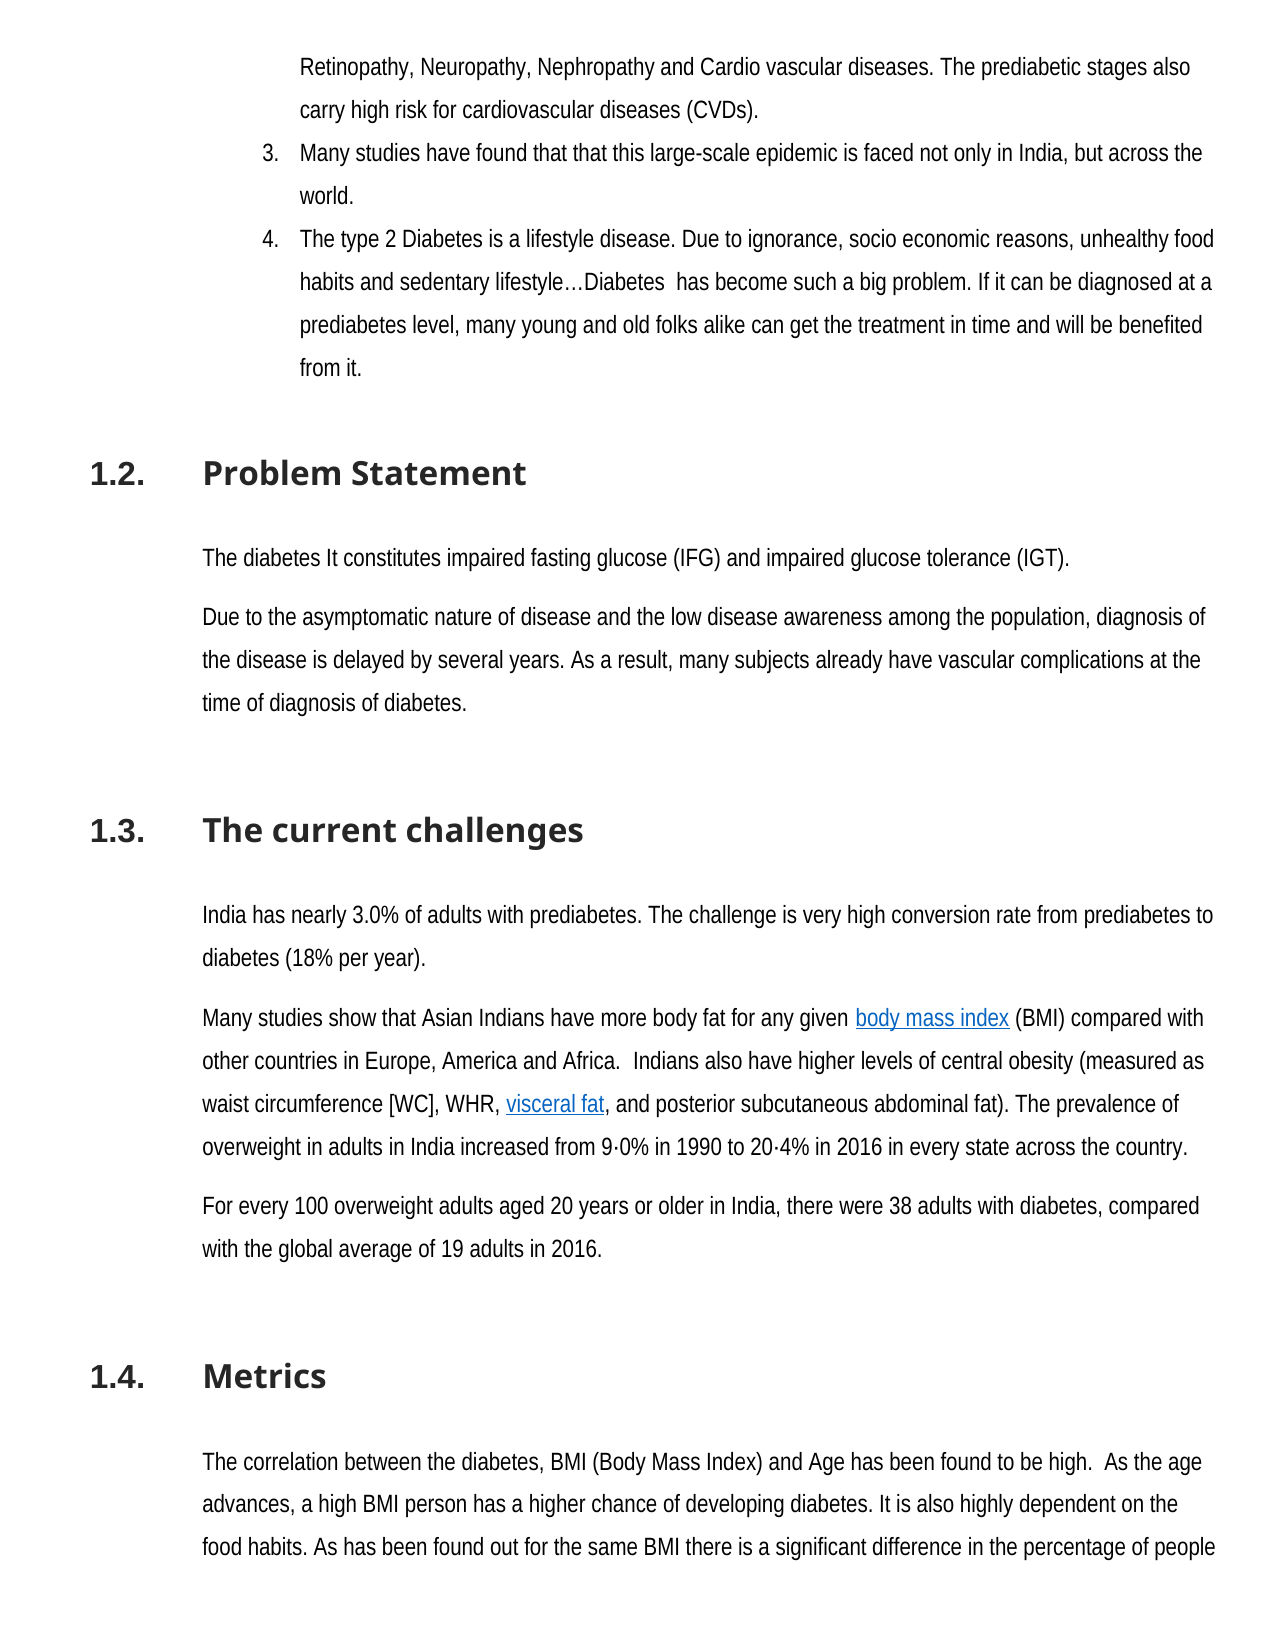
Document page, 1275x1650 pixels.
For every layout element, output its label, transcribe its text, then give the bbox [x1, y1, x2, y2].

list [262, 52, 1223, 124]
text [202, 1446, 1223, 1561]
list Many studies have found that that this large-scale epidemic is faced not only in India, but across the world. [262, 138, 1223, 209]
subtitle The current challenges [89, 807, 1223, 853]
text For every 100 overweight adults aged 20 years or older in India, there were 38 adults with diabetes, compared with the global average of 19 adults in 2016. [202, 1191, 1223, 1263]
text Many studies show that Asian Indians have more body fat for any given body mass index (BMI) compared with other countries in Europe, America and Africa. Indians also have higher levels of central obesity (measured as waist circumference [WC], WHR, visceral fat, and posterior subcutaneous abdominal fat). The prevalence of overweight in adults in India increased from 9·0% in 1990 to 20·4% in 2016 in every state across the country. [202, 1003, 1223, 1160]
text India has nearly 3.0% of adults with prediabetes. The challenge is very high conversion rate from prediabetes to diabetes (18% per year). [202, 900, 1223, 972]
subtitle Problem Statement [89, 449, 1223, 495]
list The type 2 Diabetes is a lifestyle disease. Due to ignorance, socio economic reasons, unhealthy food habits and sedentary lifestyle…Diabetes has become such a big problem. If it can be diagnosed at a prediabetes level, many young and old folks alike can get the treatment in time and will be benefited from it. [262, 224, 1223, 381]
text The diabetes It constitutes impaired fasting glucose (IFG) and impaired glucose tolerance (IGT). [202, 543, 1223, 571]
subtitle Metrics [89, 1353, 1223, 1399]
text Due to the asymptomatic nature of disease and the low disease awareness among the population, diagnosis of the disease is delayed by several years. As a result, many subjects already have vascular complications at the time of diagnosis of diabetes. [202, 602, 1223, 717]
